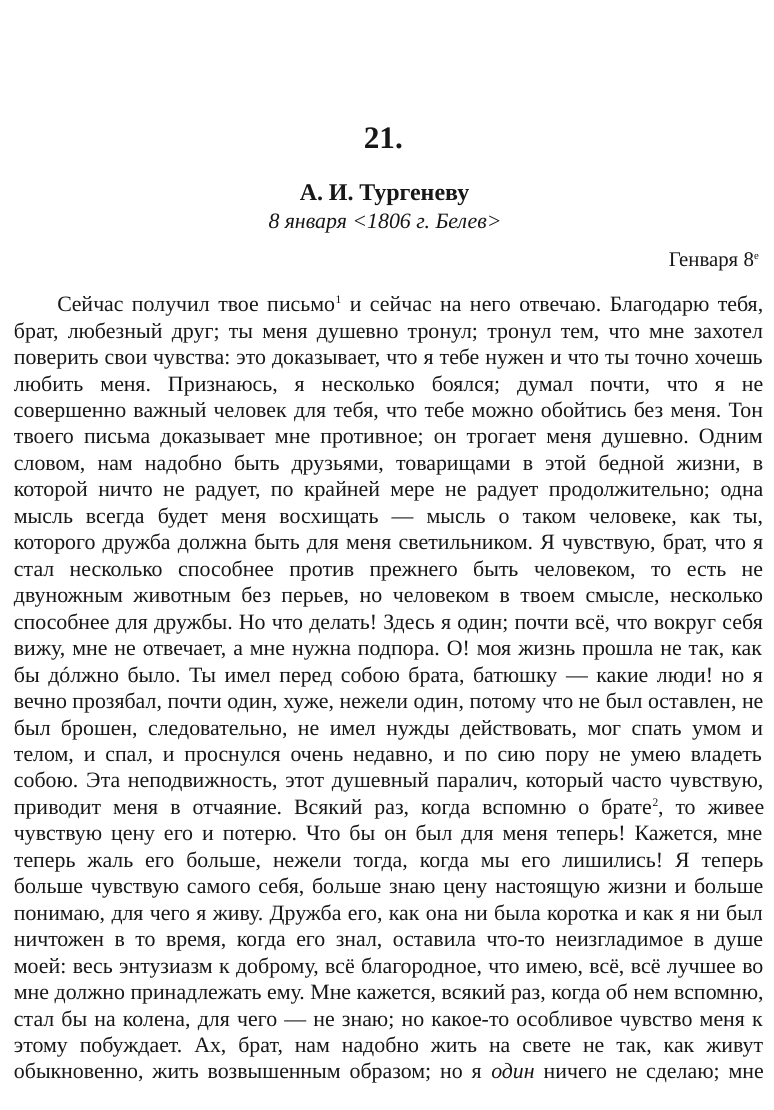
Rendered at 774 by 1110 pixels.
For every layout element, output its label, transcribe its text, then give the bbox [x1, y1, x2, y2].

text А. И. Тургеневу [21, 178, 747, 205]
text Генваря 8е [53, 247, 758, 271]
text 8 января <1806 г. Белев> [19, 208, 752, 233]
subtitle 21. [12, 119, 754, 155]
